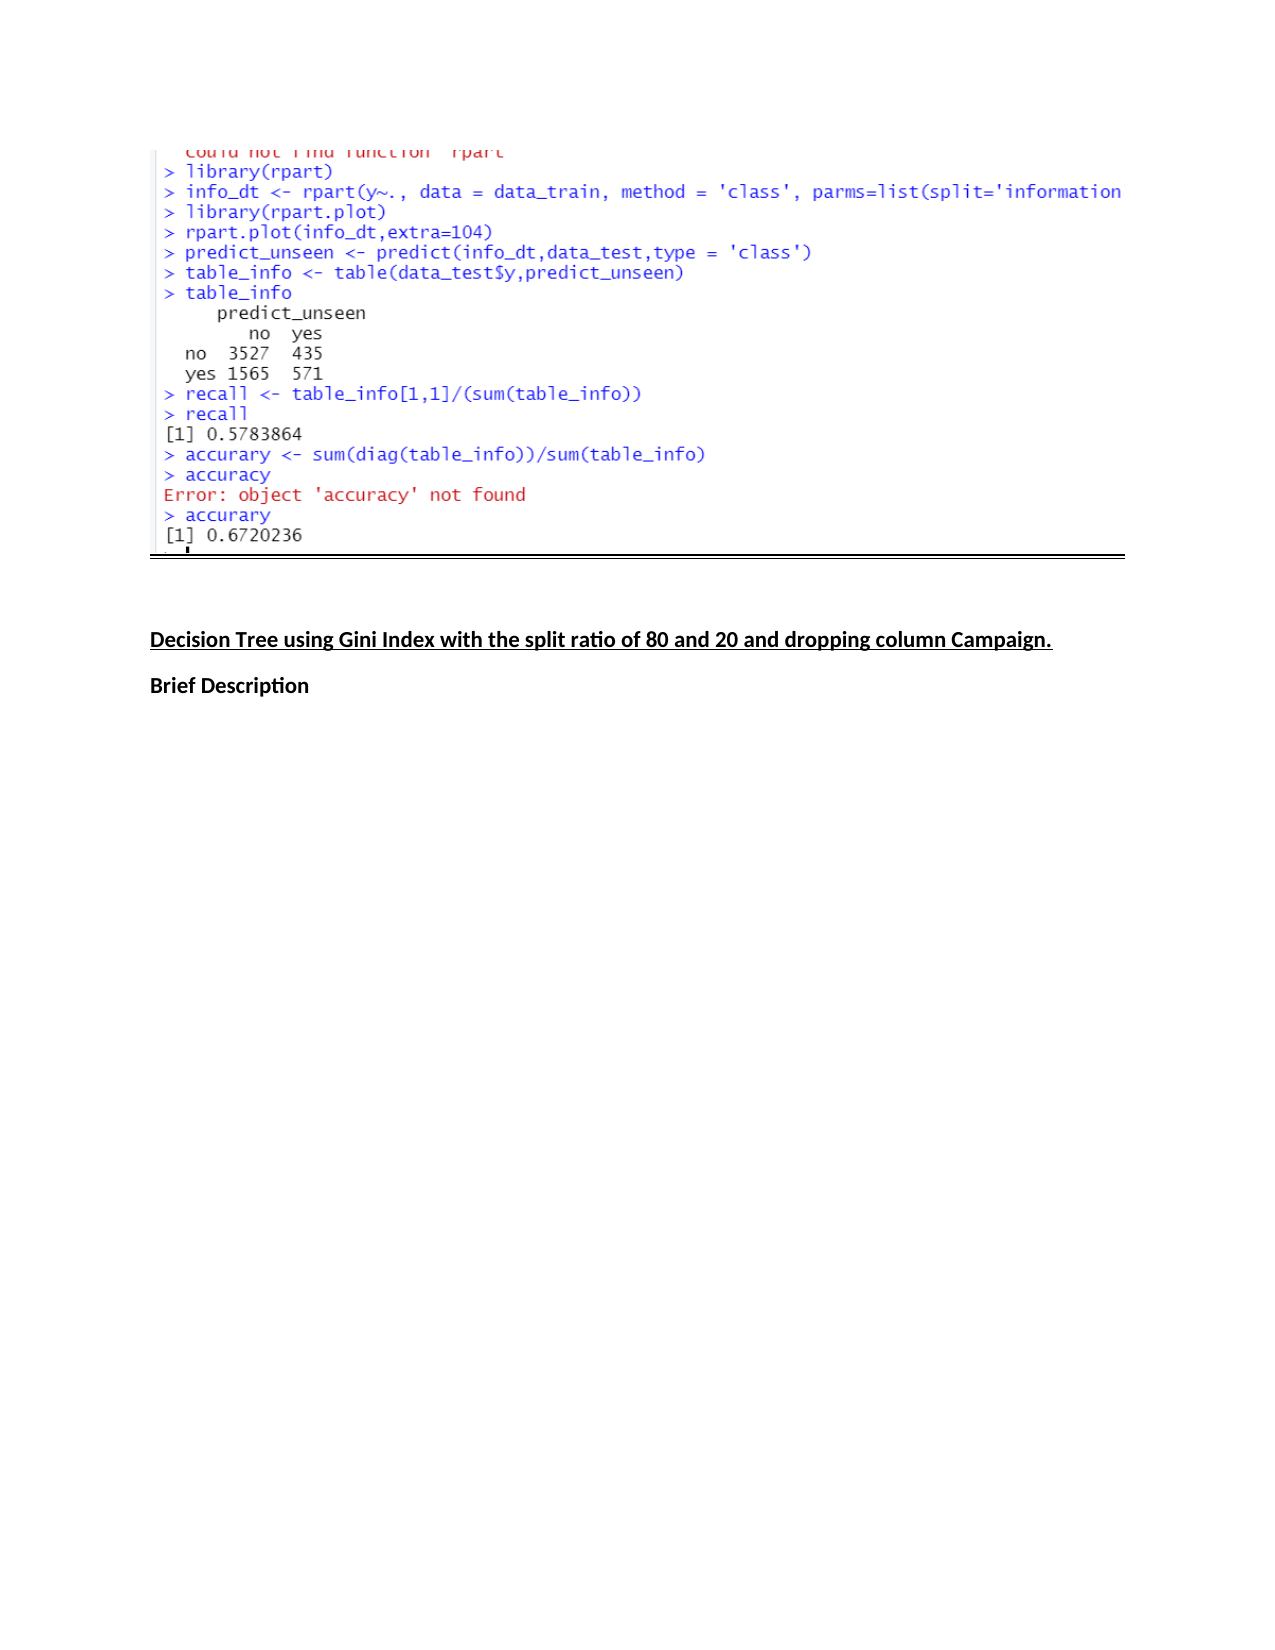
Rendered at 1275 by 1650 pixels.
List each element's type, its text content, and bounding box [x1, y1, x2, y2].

text Decision Tree using Gini Index with the split ratio of 80 and 20 and dropping column Campaign. [150, 625, 1125, 653]
text Brief Description [150, 672, 1125, 700]
picture [150, 150, 1125, 553]
